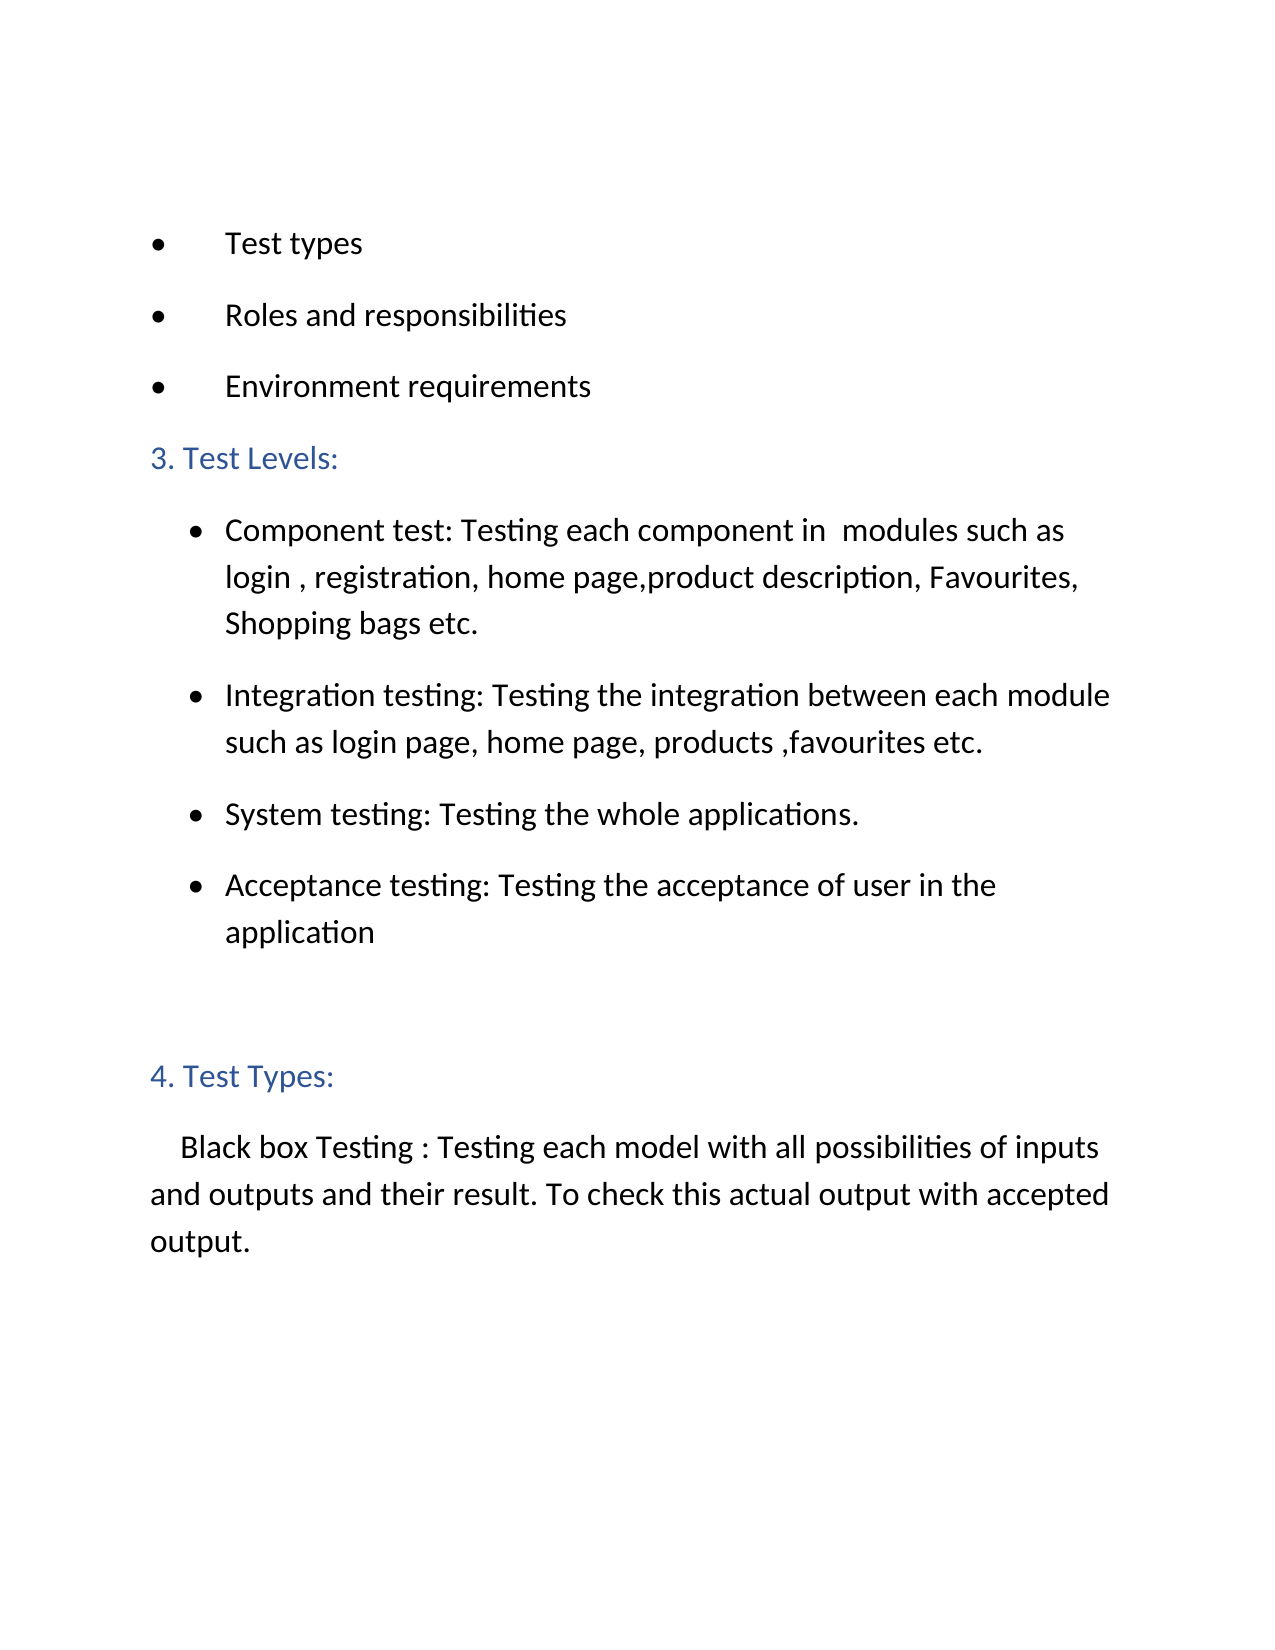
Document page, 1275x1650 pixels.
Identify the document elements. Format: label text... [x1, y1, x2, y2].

list Test types [150, 222, 1125, 262]
list Component test: Testing each component in modules such as login , registration, home page,product description, Favourites, Shopping bags etc. [187, 509, 1125, 643]
text 3. Test Levels: [150, 437, 1125, 478]
list System testing: Testing the whole applications. [187, 793, 1125, 833]
list Environment requirements [150, 365, 1125, 406]
list Roles and responsibilities [150, 293, 1125, 334]
list Acceptance testing: Testing the acceptance of user in the application [187, 864, 1125, 952]
text 4. Test Types: [150, 1055, 1125, 1096]
list Integration testing: Testing the integration between each module such as login page, home page, products ,favourites etc. [187, 674, 1125, 762]
text Black box Testing : Testing each model with all possibilities of inputs and outputs and their result. To check this actual output with accepted output. [150, 1127, 1125, 1261]
